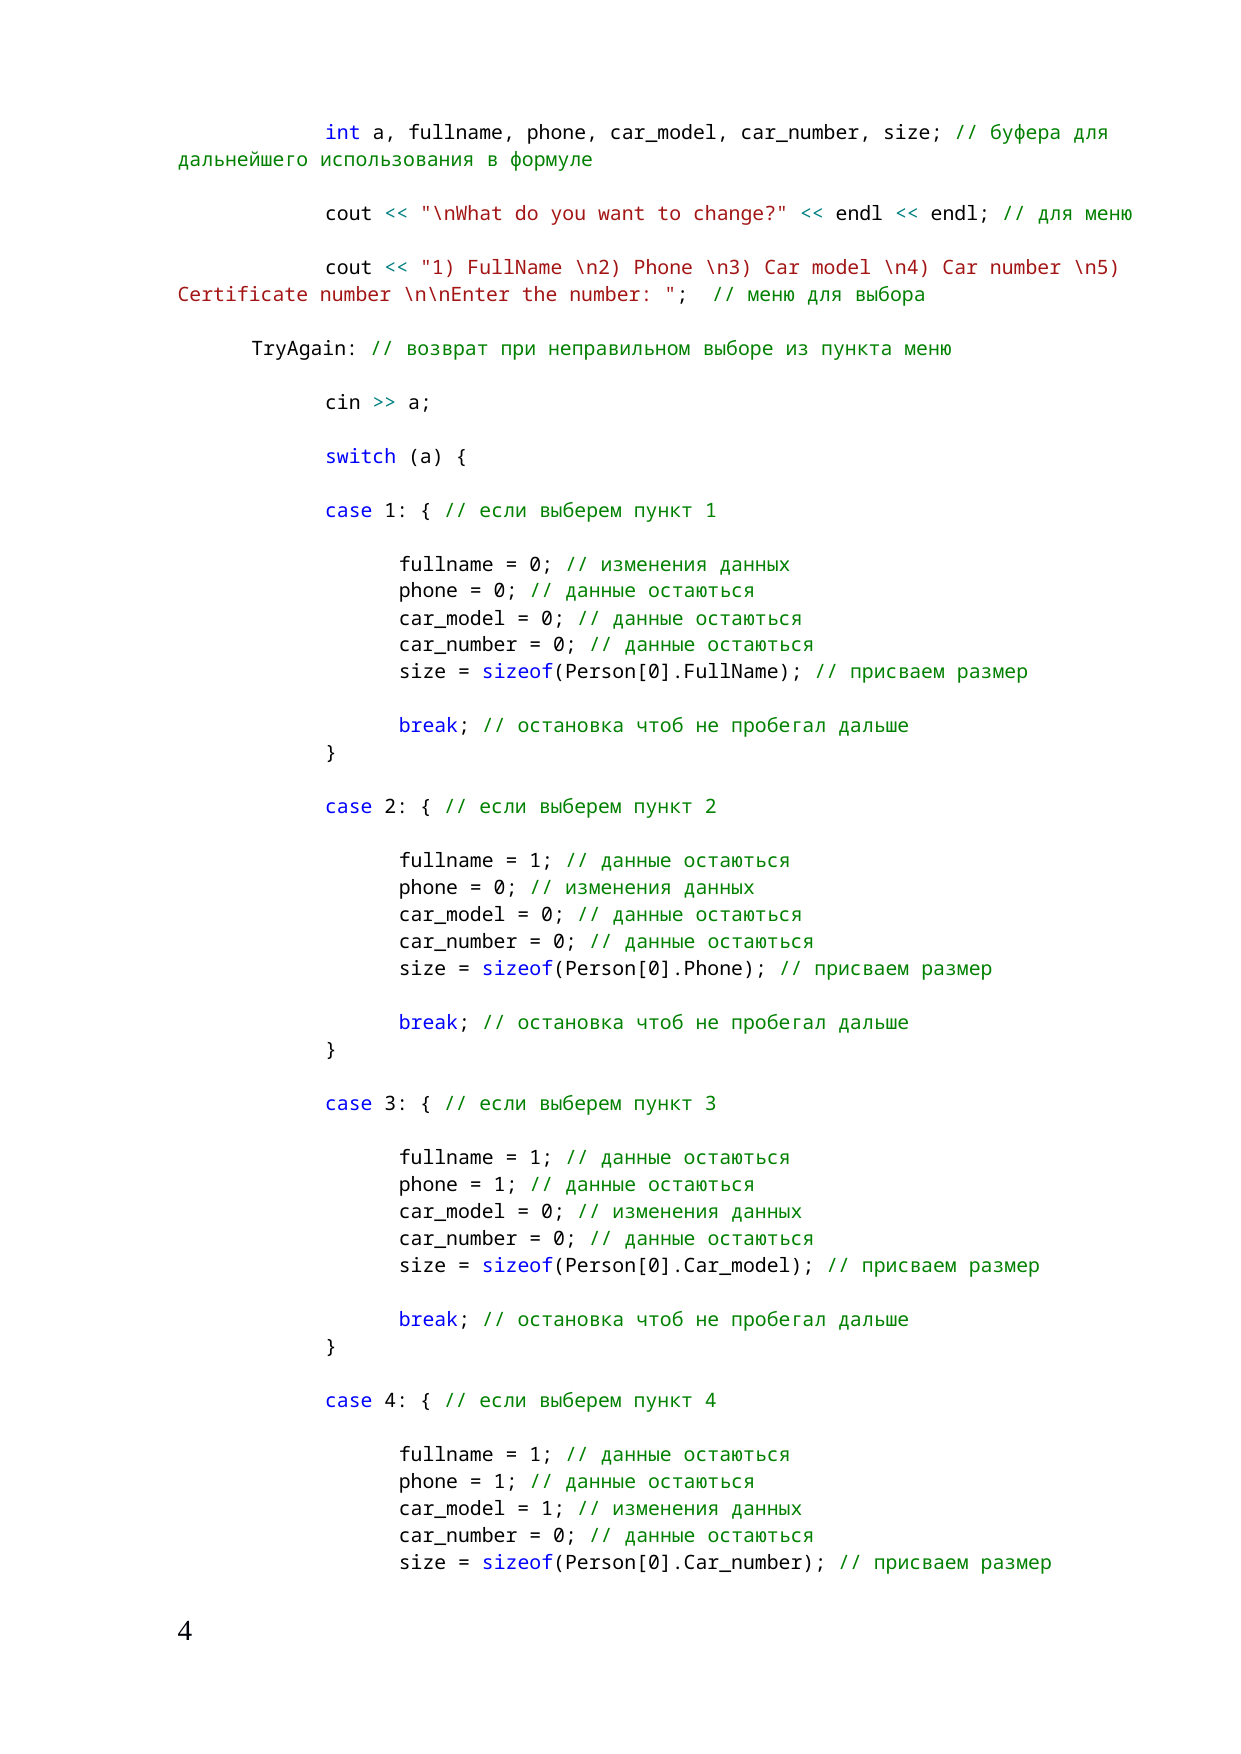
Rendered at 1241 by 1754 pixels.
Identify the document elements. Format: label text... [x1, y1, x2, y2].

text car_number = 0; // данные остаються [177, 631, 1152, 658]
text car_model = 0; // данные остаються [177, 901, 1152, 927]
text size = sizeof(Person[0].Phone); // присваем размер [177, 954, 1152, 981]
text size = sizeof(Person[0].Car_number); // присваем размер [177, 1548, 1152, 1575]
text case 2: { // если выберем пункт 2 [177, 793, 1152, 819]
text size = sizeof(Person[0].FullName); // присваем размер [177, 658, 1152, 685]
text cin >> a; [177, 388, 1152, 415]
text cout << "\nWhat do you want to change?" << endl << endl; // для меню [177, 199, 1152, 226]
text } [177, 1332, 1152, 1359]
text size = sizeof(Person[0].Car_model); // присваем размер [177, 1251, 1152, 1278]
text phone = 0; // данные остаються [177, 577, 1152, 604]
text phone = 1; // данные остаються [177, 1170, 1152, 1197]
text car_number = 0; // данные остаються [177, 927, 1152, 954]
text cout << "1) FullName \n2) Phone \n3) Car model \n4) Car number \n5) Certificate number \n\nEnter the number: "; // меню для выбора [177, 253, 1152, 307]
text switch (a) { [177, 442, 1152, 469]
text break; // остановка чтоб не пробегал дальше [177, 712, 1152, 739]
text car_model = 0; // данные остаються [177, 604, 1152, 631]
text fullname = 0; // изменения данных [177, 550, 1152, 577]
text break; // остановка чтоб не пробегал дальше [177, 1008, 1152, 1035]
text case 4: { // если выберем пункт 4 [177, 1386, 1152, 1413]
text fullname = 1; // данные остаються [177, 1143, 1152, 1170]
text } [177, 1035, 1152, 1062]
text phone = 1; // данные остаються [177, 1467, 1152, 1494]
text phone = 0; // изменения данных [177, 873, 1152, 901]
text TryAgain: // возврат при неправильном выборе из пункта меню [177, 334, 1152, 361]
text car_model = 1; // изменения данных [177, 1494, 1152, 1521]
text case 3: { // если выберем пункт 3 [177, 1089, 1152, 1116]
text case 1: { // если выберем пункт 1 [177, 496, 1152, 523]
text fullname = 1; // данные остаються [177, 847, 1152, 873]
text car_number = 0; // данные остаються [177, 1224, 1152, 1251]
text } [177, 739, 1152, 766]
text int a, fullname, phone, car_model, car_number, size; // буфера для дальнейшего использования в формуле [177, 118, 1152, 172]
text car_model = 0; // изменения данных [177, 1197, 1152, 1224]
text car_number = 0; // данные остаються [177, 1521, 1152, 1548]
text break; // остановка чтоб не пробегал дальше [177, 1305, 1152, 1332]
text fullname = 1; // данные остаються [177, 1440, 1152, 1467]
